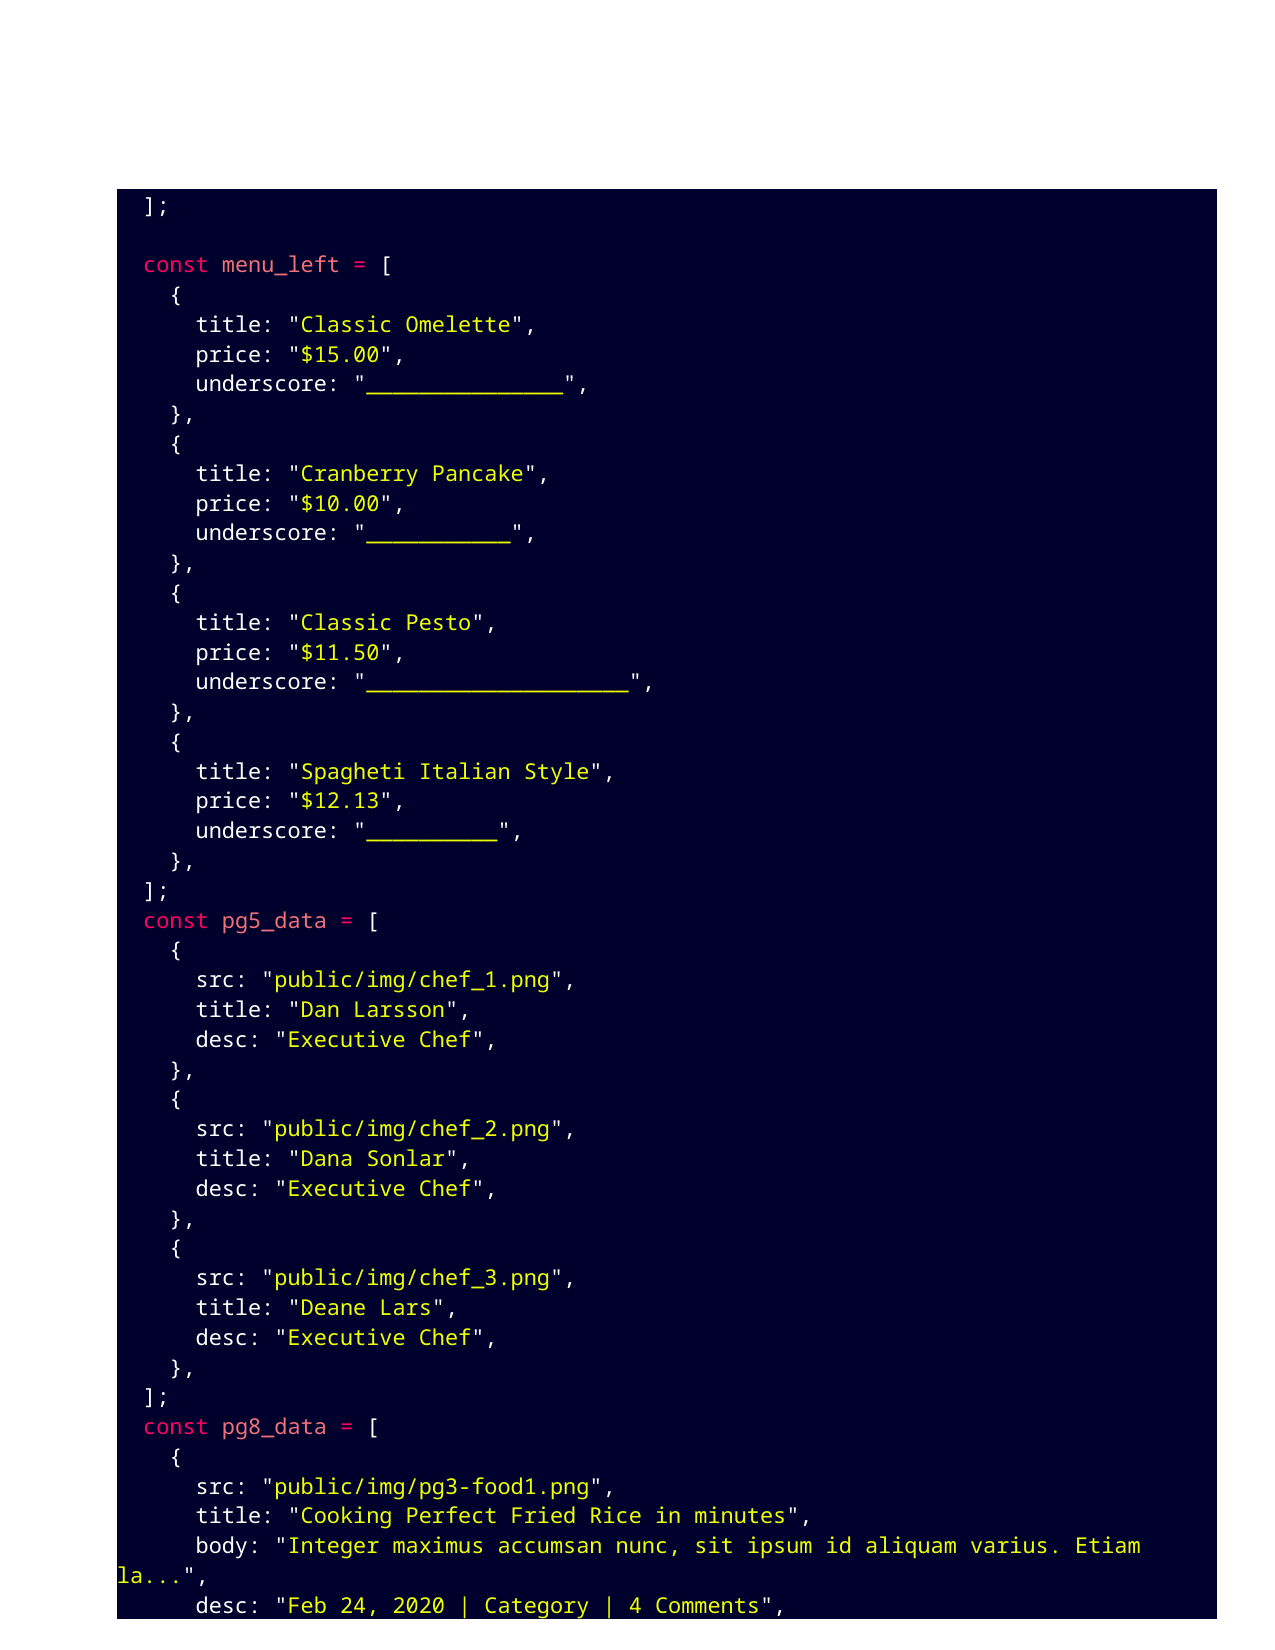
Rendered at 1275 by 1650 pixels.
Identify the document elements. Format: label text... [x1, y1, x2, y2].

text price: "$12.13", [117, 785, 1217, 815]
text src: "public/img/pg3-food1.png", [117, 1471, 1217, 1500]
text desc: "Executive Chef", [117, 1173, 1217, 1202]
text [117, 1530, 1217, 1590]
text price: "$10.00", [117, 487, 1217, 517]
text { [117, 726, 1217, 756]
text title: "Dana Sonlar", [117, 1143, 1217, 1173]
text underscore: "____________________", [117, 666, 1217, 696]
text const pg5_data = [ [117, 904, 1217, 934]
text title: "Spagheti Italian Style", [117, 756, 1217, 785]
text { [117, 428, 1217, 458]
text src: "public/img/chef_2.png", [117, 1113, 1217, 1143]
text desc: "Executive Chef", [117, 1024, 1217, 1053]
text title: "Cranberry Pancake", [117, 458, 1217, 487]
text }, [117, 1053, 1217, 1083]
text { [117, 577, 1217, 607]
text { [117, 1232, 1217, 1262]
text desc: "Executive Chef", [117, 1322, 1217, 1351]
text title: "Cooking Perfect Fried Rice in minutes", [117, 1500, 1217, 1530]
text title: "Classic Pesto", [117, 607, 1217, 636]
text }, [117, 1202, 1217, 1232]
text { [117, 934, 1217, 964]
text ]; [117, 189, 1217, 219]
text price: "$11.50", [117, 636, 1217, 666]
text title: "Classic Omelette", [117, 309, 1217, 338]
text src: "public/img/chef_3.png", [117, 1262, 1217, 1292]
text }, [117, 696, 1217, 726]
text desc: "Feb 24, 2020 | Category | 4 Comments", [117, 1590, 1217, 1619]
text src: "public/img/chef_1.png", [117, 964, 1217, 994]
text underscore: "___________", [117, 517, 1217, 547]
text }, [117, 1351, 1217, 1381]
text underscore: "_______________", [117, 368, 1217, 398]
text ]; [117, 1381, 1217, 1411]
text const menu_left = [ [117, 249, 1217, 279]
text { [117, 1083, 1217, 1113]
text { [117, 1441, 1217, 1471]
text }, [117, 845, 1217, 875]
text title: "Dan Larsson", [117, 994, 1217, 1024]
text const pg8_data = [ [117, 1411, 1217, 1441]
text }, [117, 547, 1217, 577]
text price: "$15.00", [117, 338, 1217, 368]
text }, [117, 398, 1217, 428]
text title: "Deane Lars", [117, 1292, 1217, 1322]
text underscore: "__________", [117, 815, 1217, 845]
text { [117, 279, 1217, 309]
text ]; [117, 875, 1217, 904]
